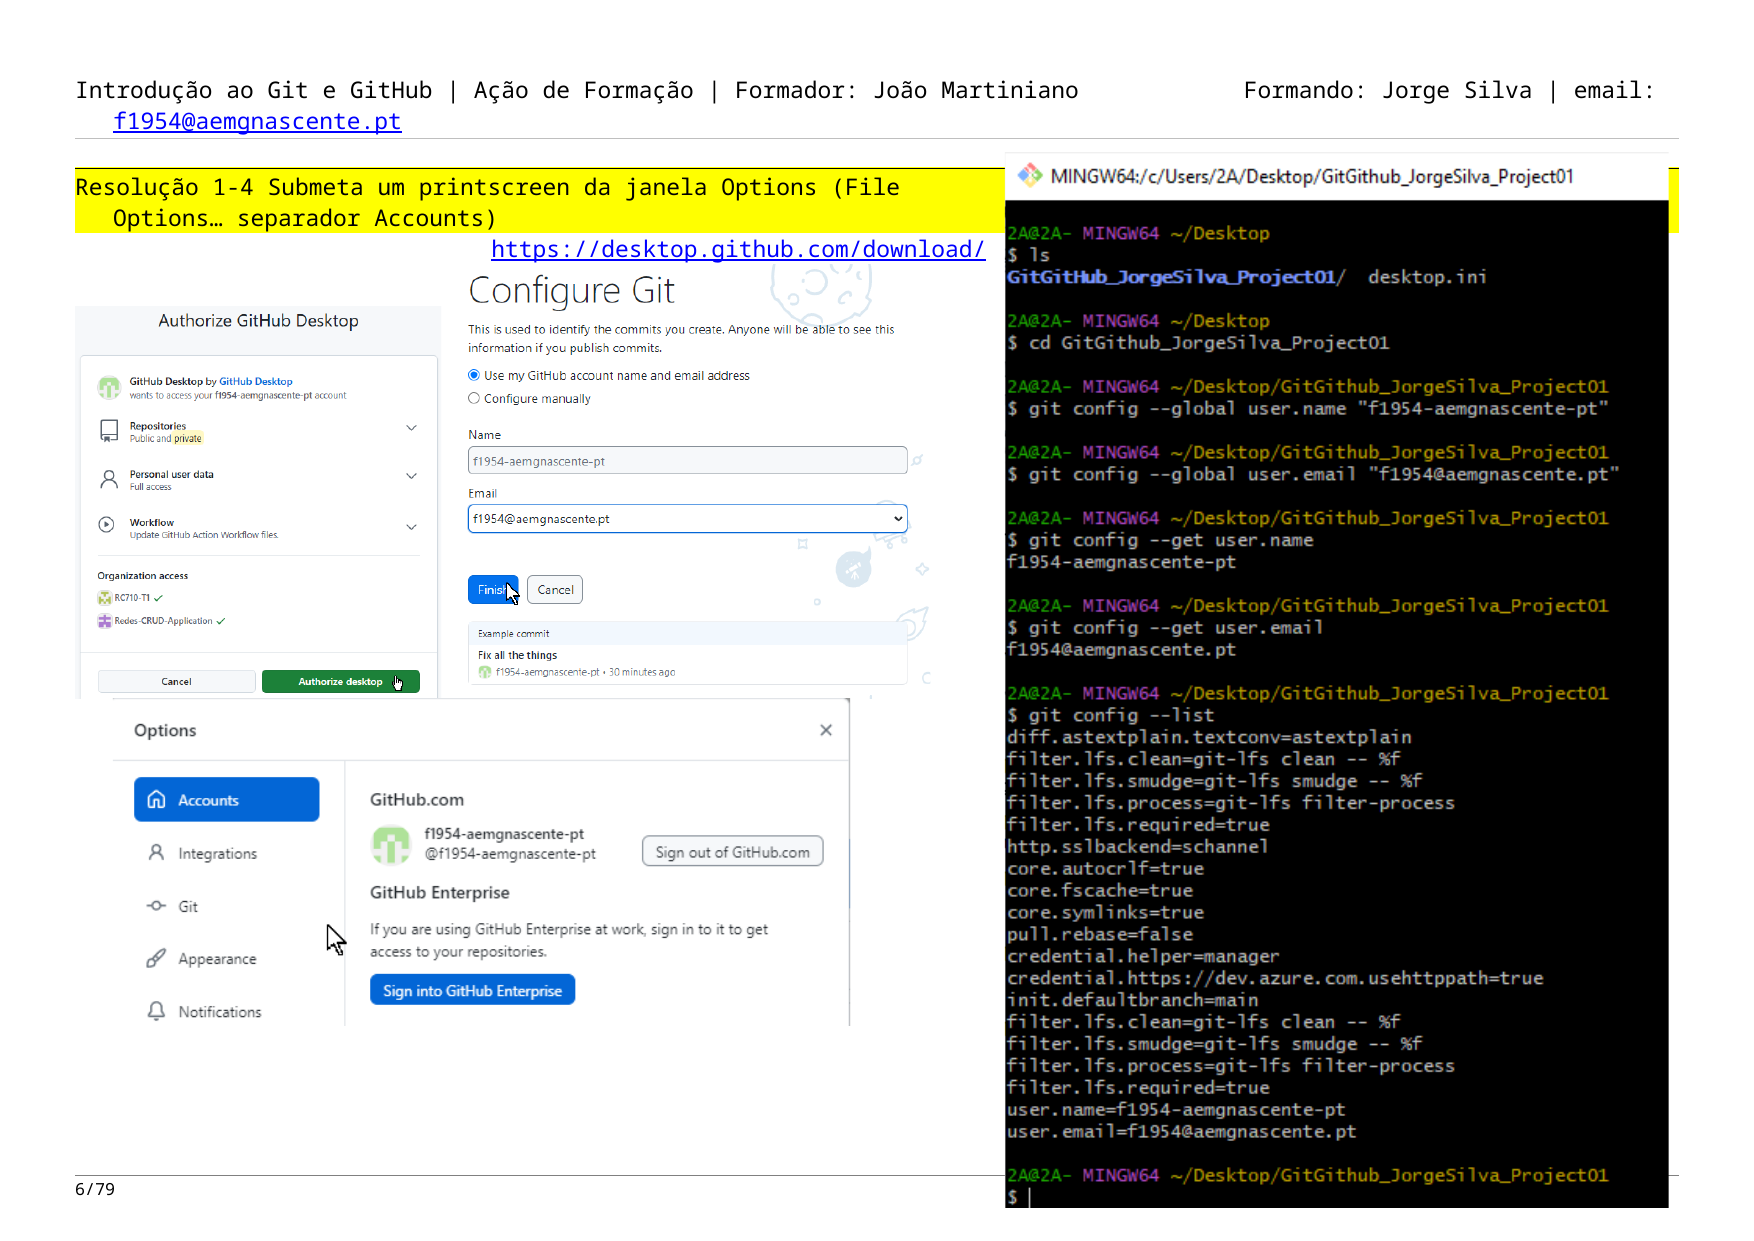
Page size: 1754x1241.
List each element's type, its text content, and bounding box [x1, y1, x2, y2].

picture [1004, 152, 1669, 1209]
text Resolução 1-4 Submeta um printscreen da janela Options (File Options… separador Accounts) [75, 169, 1004, 233]
picture [75, 264, 931, 1026]
text https://desktop.github.com/download/ [75, 233, 1004, 264]
